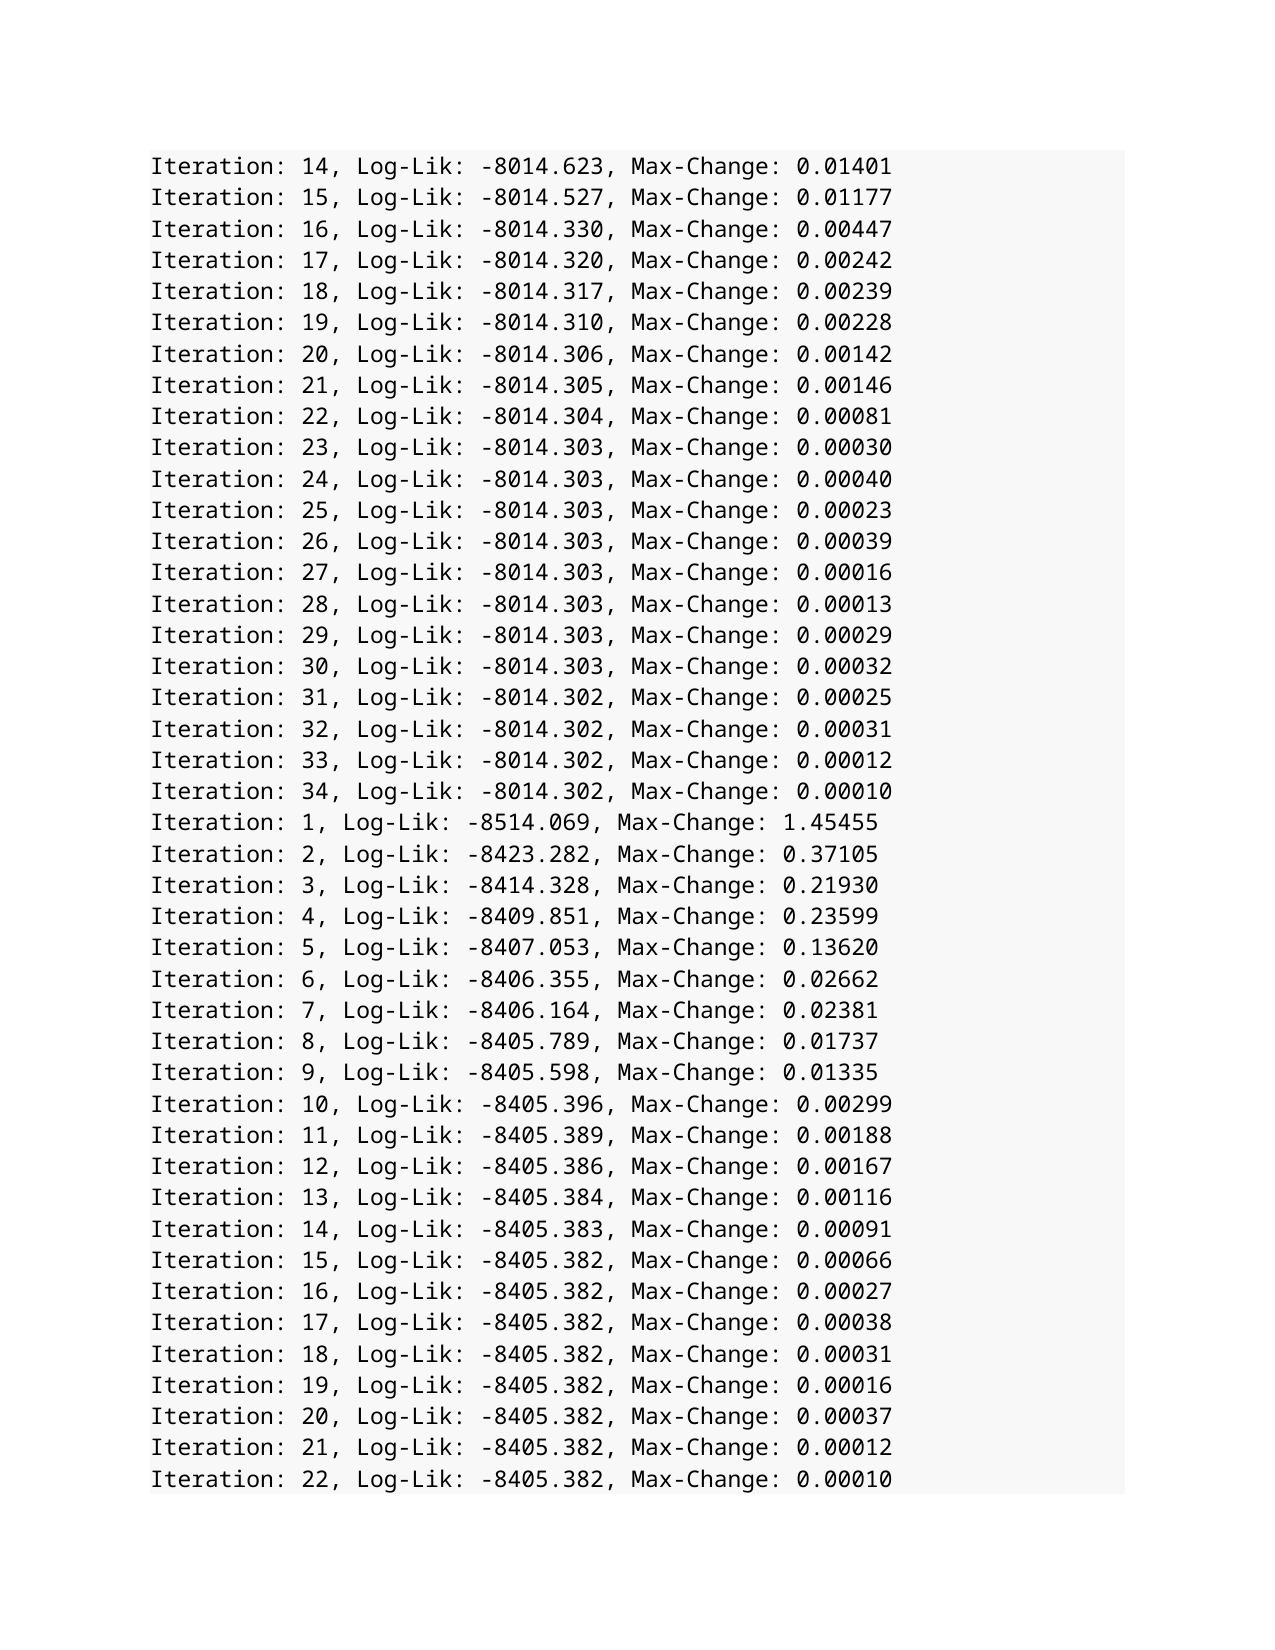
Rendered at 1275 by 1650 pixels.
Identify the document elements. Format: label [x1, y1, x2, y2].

text [150, 150, 1125, 1494]
